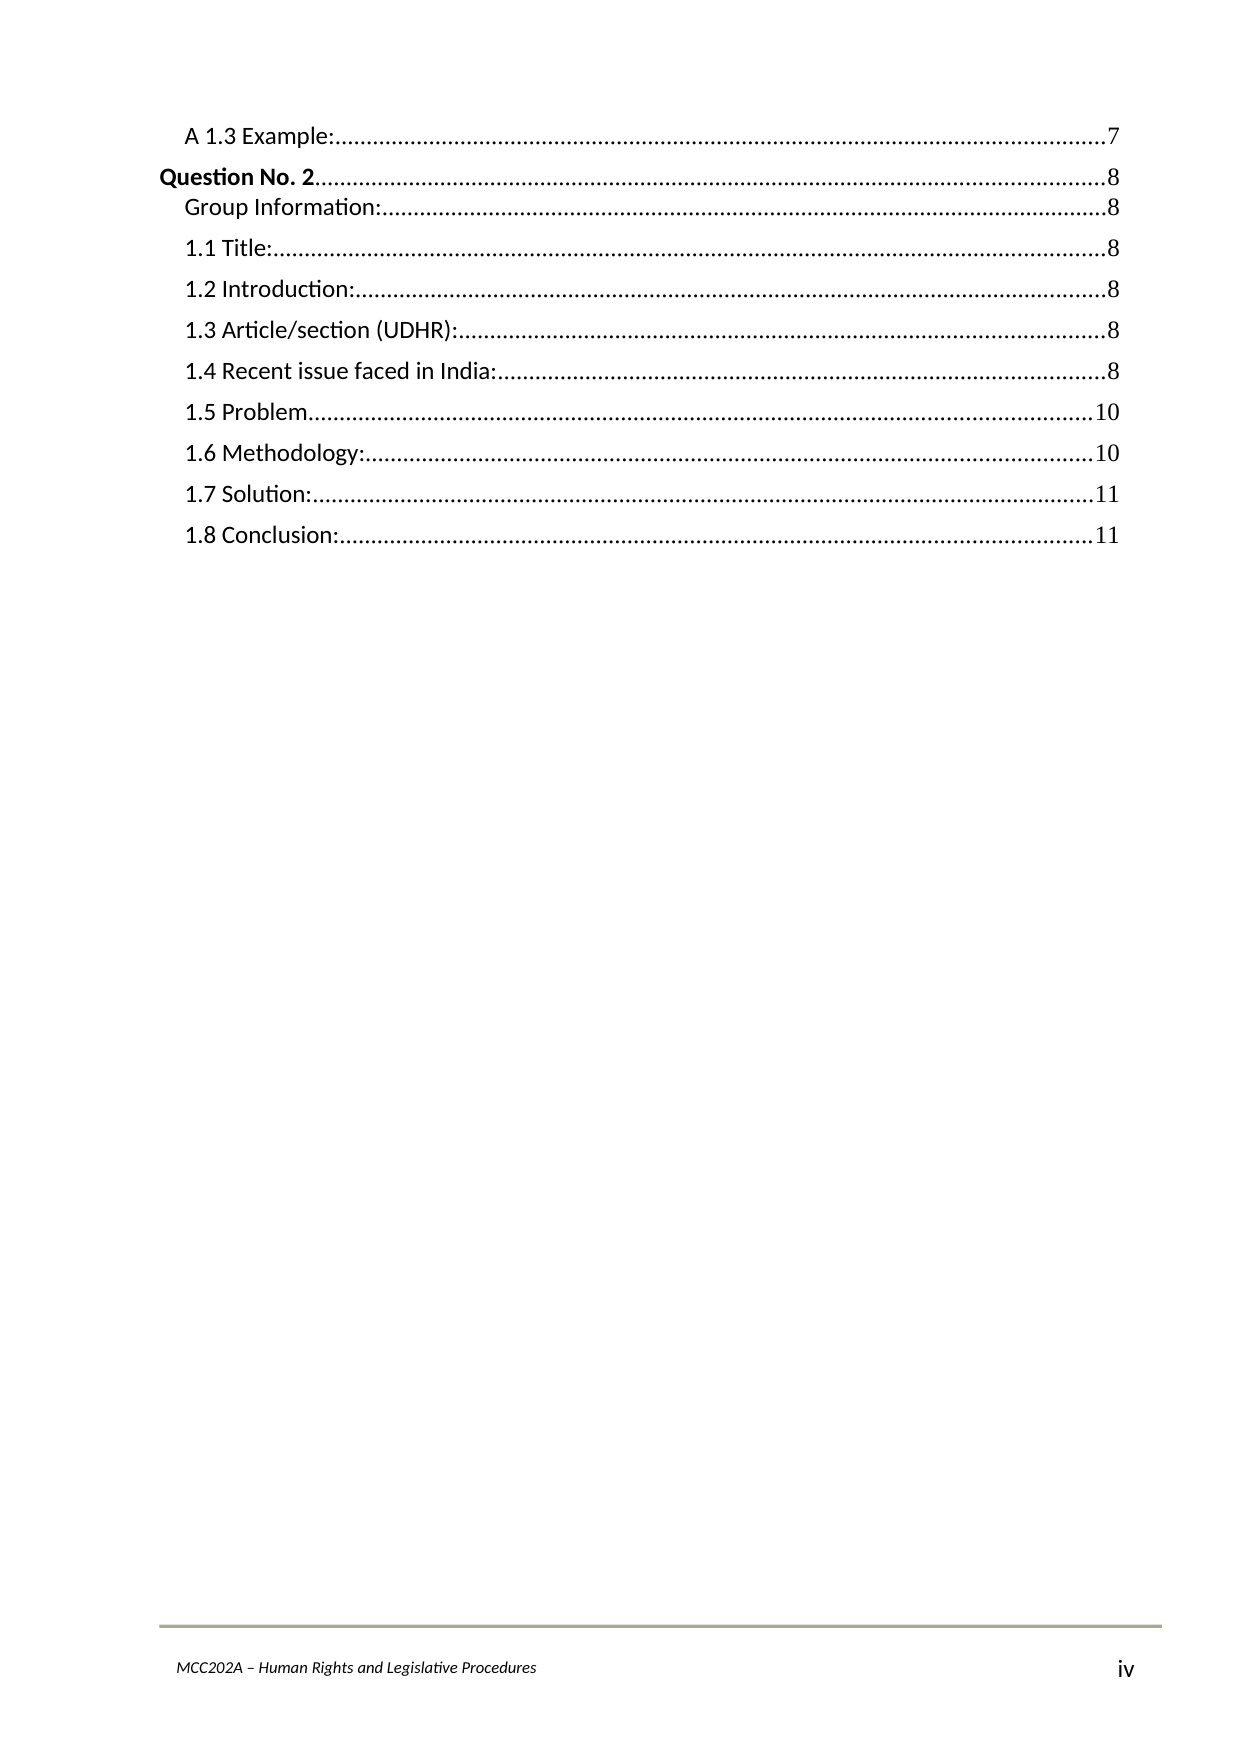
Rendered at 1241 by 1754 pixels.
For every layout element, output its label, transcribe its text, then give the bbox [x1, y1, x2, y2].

text Question No. 2 8 [159, 161, 1120, 191]
text 1.7 Solution: 11 [184, 478, 1120, 508]
text 1.4 Recent issue faced in India: 8 [184, 355, 1120, 386]
text A 1.3 Example: 7 [184, 120, 1120, 151]
text 1.8 Conclusion: 11 [184, 519, 1120, 549]
text 1.5 Problem 10 [184, 396, 1120, 427]
text 1.6 Methodology: 10 [184, 437, 1120, 468]
text 1.2 Introduction: 8 [184, 273, 1120, 304]
text 1.3 Article/section (UDHR): 8 [184, 314, 1120, 345]
text Group Information: 8 [184, 191, 1120, 222]
text 1.1 Title: 8 [184, 232, 1120, 263]
